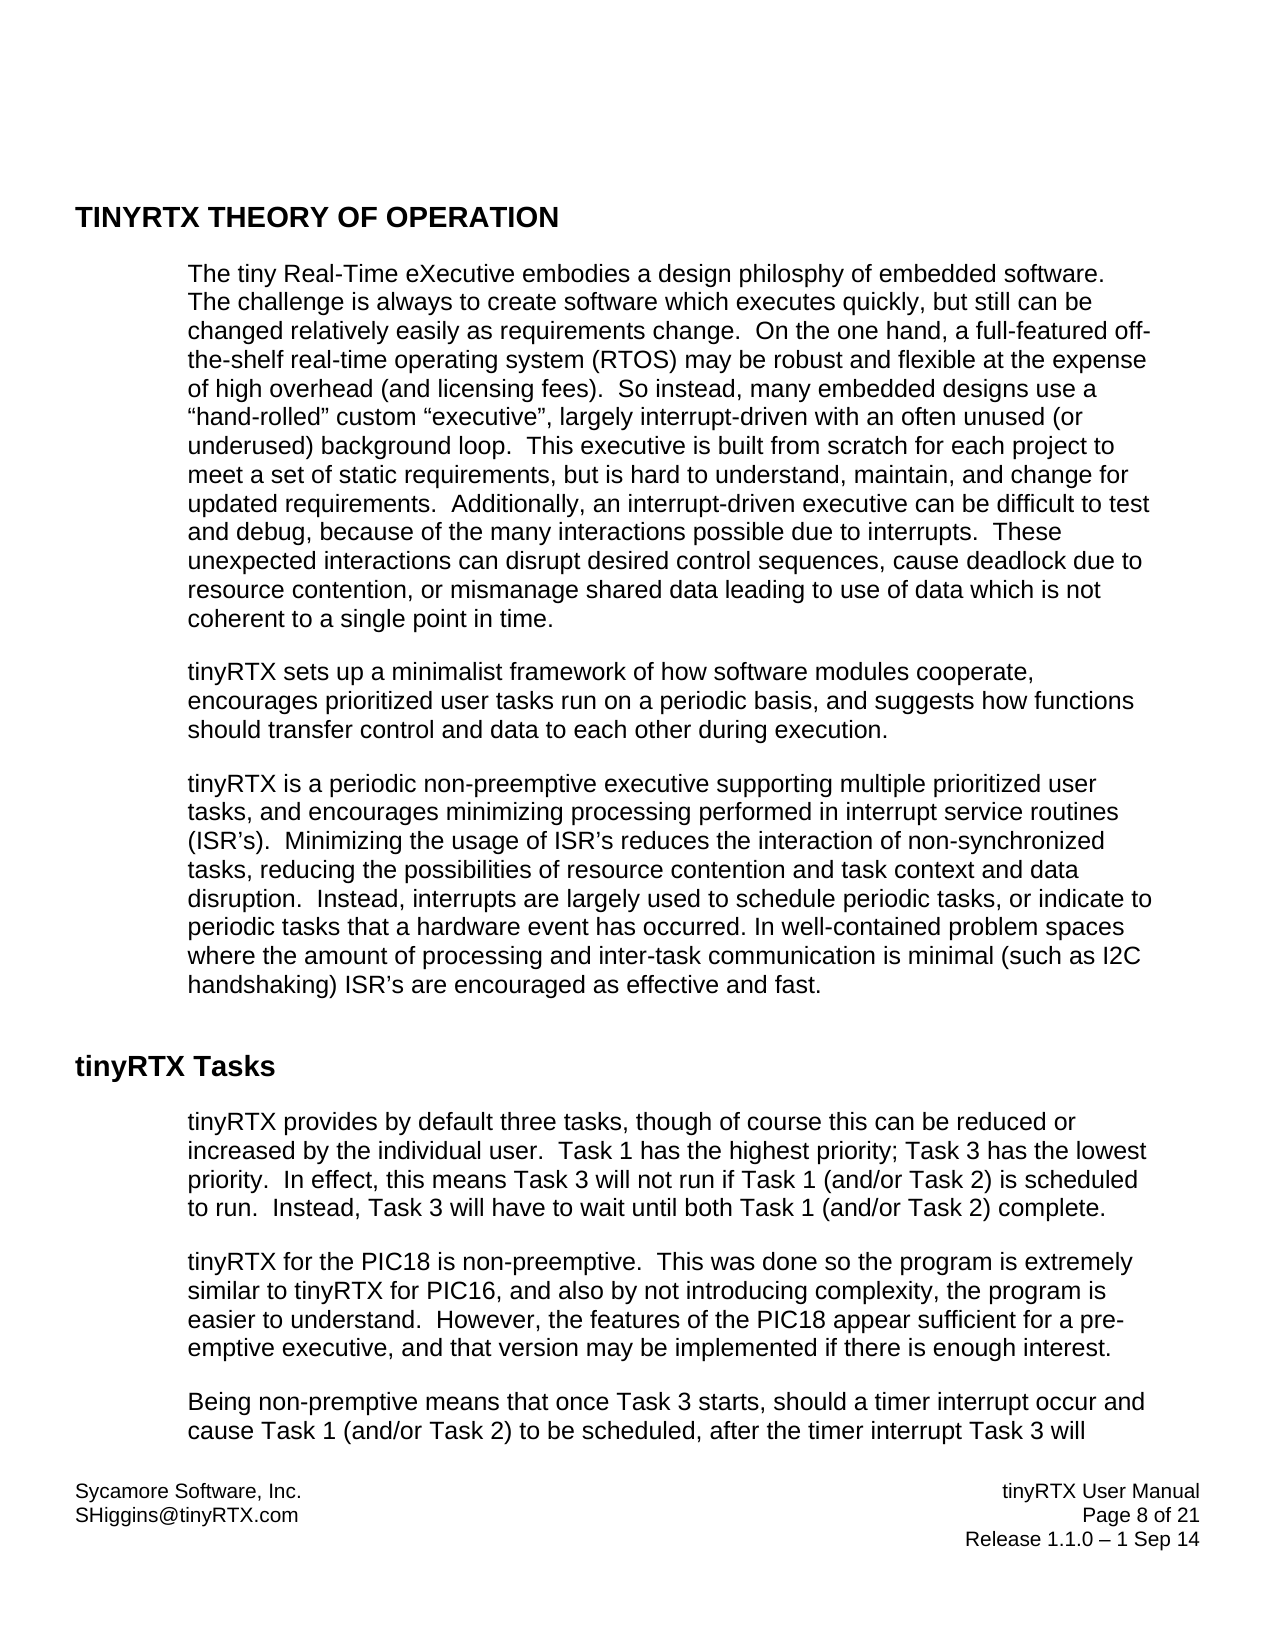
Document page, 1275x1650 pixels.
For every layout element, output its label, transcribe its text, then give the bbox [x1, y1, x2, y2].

subtitle tinyRTX Tasks [0, 1048, 1200, 1082]
text tinyRTX sets up a minimalist framework of how software modules cooperate, encourages prioritized user tasks run on a periodic basis, and suggests how functions should transfer control and data to each other during execution. [187, 657, 1162, 743]
text tinyRTX is a periodic non-preemptive executive supporting multiple prioritized user tasks, and encourages minimizing processing performed in interrupt service routines (ISR’s). Minimizing the usage of ISR’s reduces the interaction of non-synchronized tasks, reducing the possibilities of resource contention and task context and data disruption. Instead, interrupts are largely used to schedule periodic tasks, or indicate to periodic tasks that a hardware event has occurred. In well-contained problem spaces where the amount of processing and inter-task communication is minimal (such as I2C handshaking) ISR’s are encouraged as effective and fast. [187, 768, 1162, 998]
text The tiny Real-Time eXecutive embodies a design philosphy of embedded software. The challenge is always to create software which executes quickly, but still can be changed relatively easily as requirements change. On the one hand, a full-featured off-the-shelf real-time operating system (RTOS) may be robust and flexible at the expense of high overhead (and licensing fees). So instead, many embedded designs use a “hand-rolled” custom “executive”, largely interrupt-driven with an often unused (or underused) background loop. This executive is built from scratch for each project to meet a set of static requirements, but is hard to understand, maintain, and change for updated requirements. Additionally, an interrupt-driven executive can be difficult to test and debug, because of the many interactions possible due to interrupts. These unexpected interactions can disrupt desired control sequences, cause deadlock due to resource contention, or mismanage shared data leading to use of data which is not coherent to a single point in time. [187, 258, 1162, 632]
text tinyRTX provides by default three tasks, though of course this can be reduced or increased by the individual user. Task 1 has the highest priority; Task 3 has the lowest priority. In effect, this means Task 3 will not run if Task 1 (and/or Task 2) is scheduled to run. Instead, Task 3 will have to wait until both Task 1 (and/or Task 2) complete. [187, 1107, 1162, 1222]
subtitle tinyRTX Theory of Operation [0, 200, 1200, 233]
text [187, 1387, 1162, 1444]
text tinyRTX for the PIC18 is non-preemptive. This was done so the program is extremely similar to tinyRTX for PIC16, and also by not introducing complexity, the program is easier to understand. However, the features of the PIC18 appear sufficient for a pre-emptive executive, and that version may be implemented if there is enough interest. [187, 1247, 1162, 1362]
